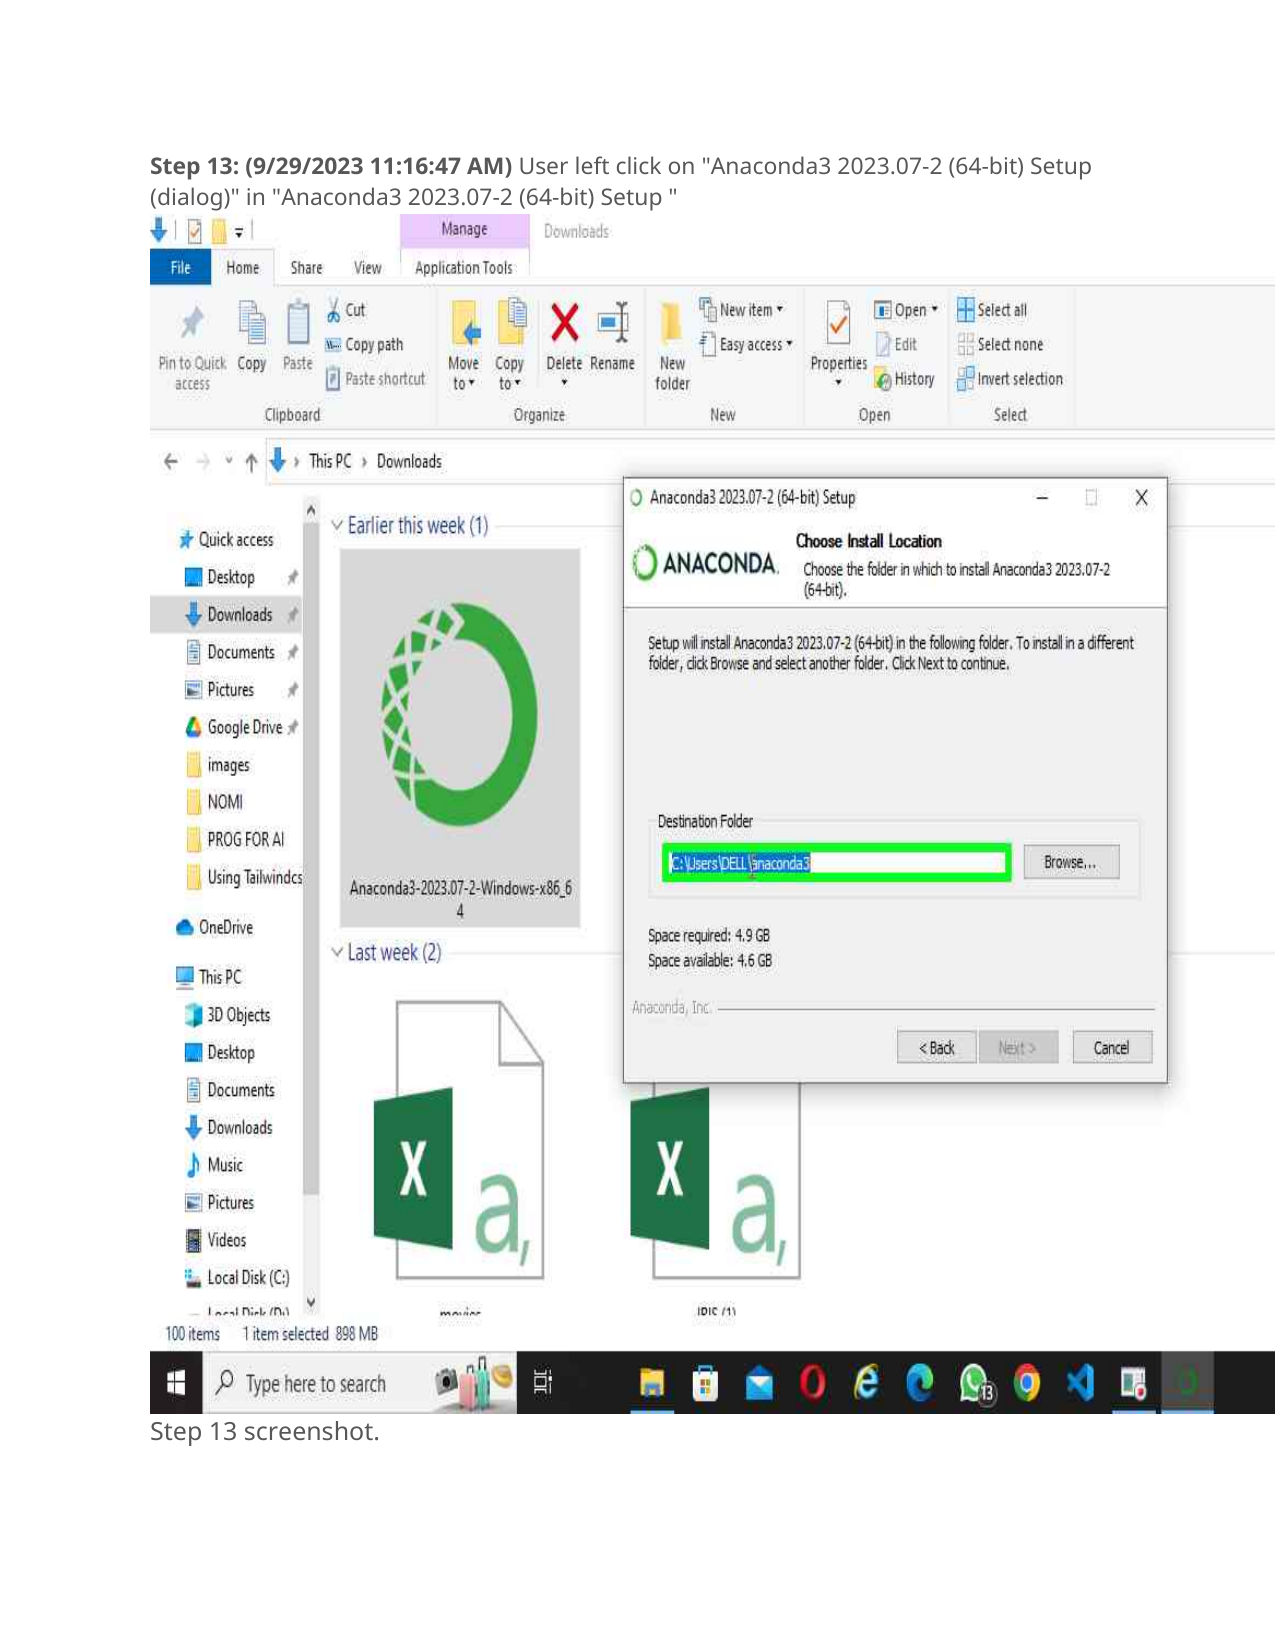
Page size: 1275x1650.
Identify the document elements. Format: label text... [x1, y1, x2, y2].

picture [150, 214, 1275, 1414]
text Step 13: (‎9/‎29/‎2023 11:16:47 AM) User left click on "Anaconda3 2023.07-2 (64-bit) Setup (dialog)" in "Anaconda3 2023.07-2 (64-bit) Setup " [150, 150, 1125, 212]
text Step 13 screenshot. [150, 1414, 1125, 1448]
